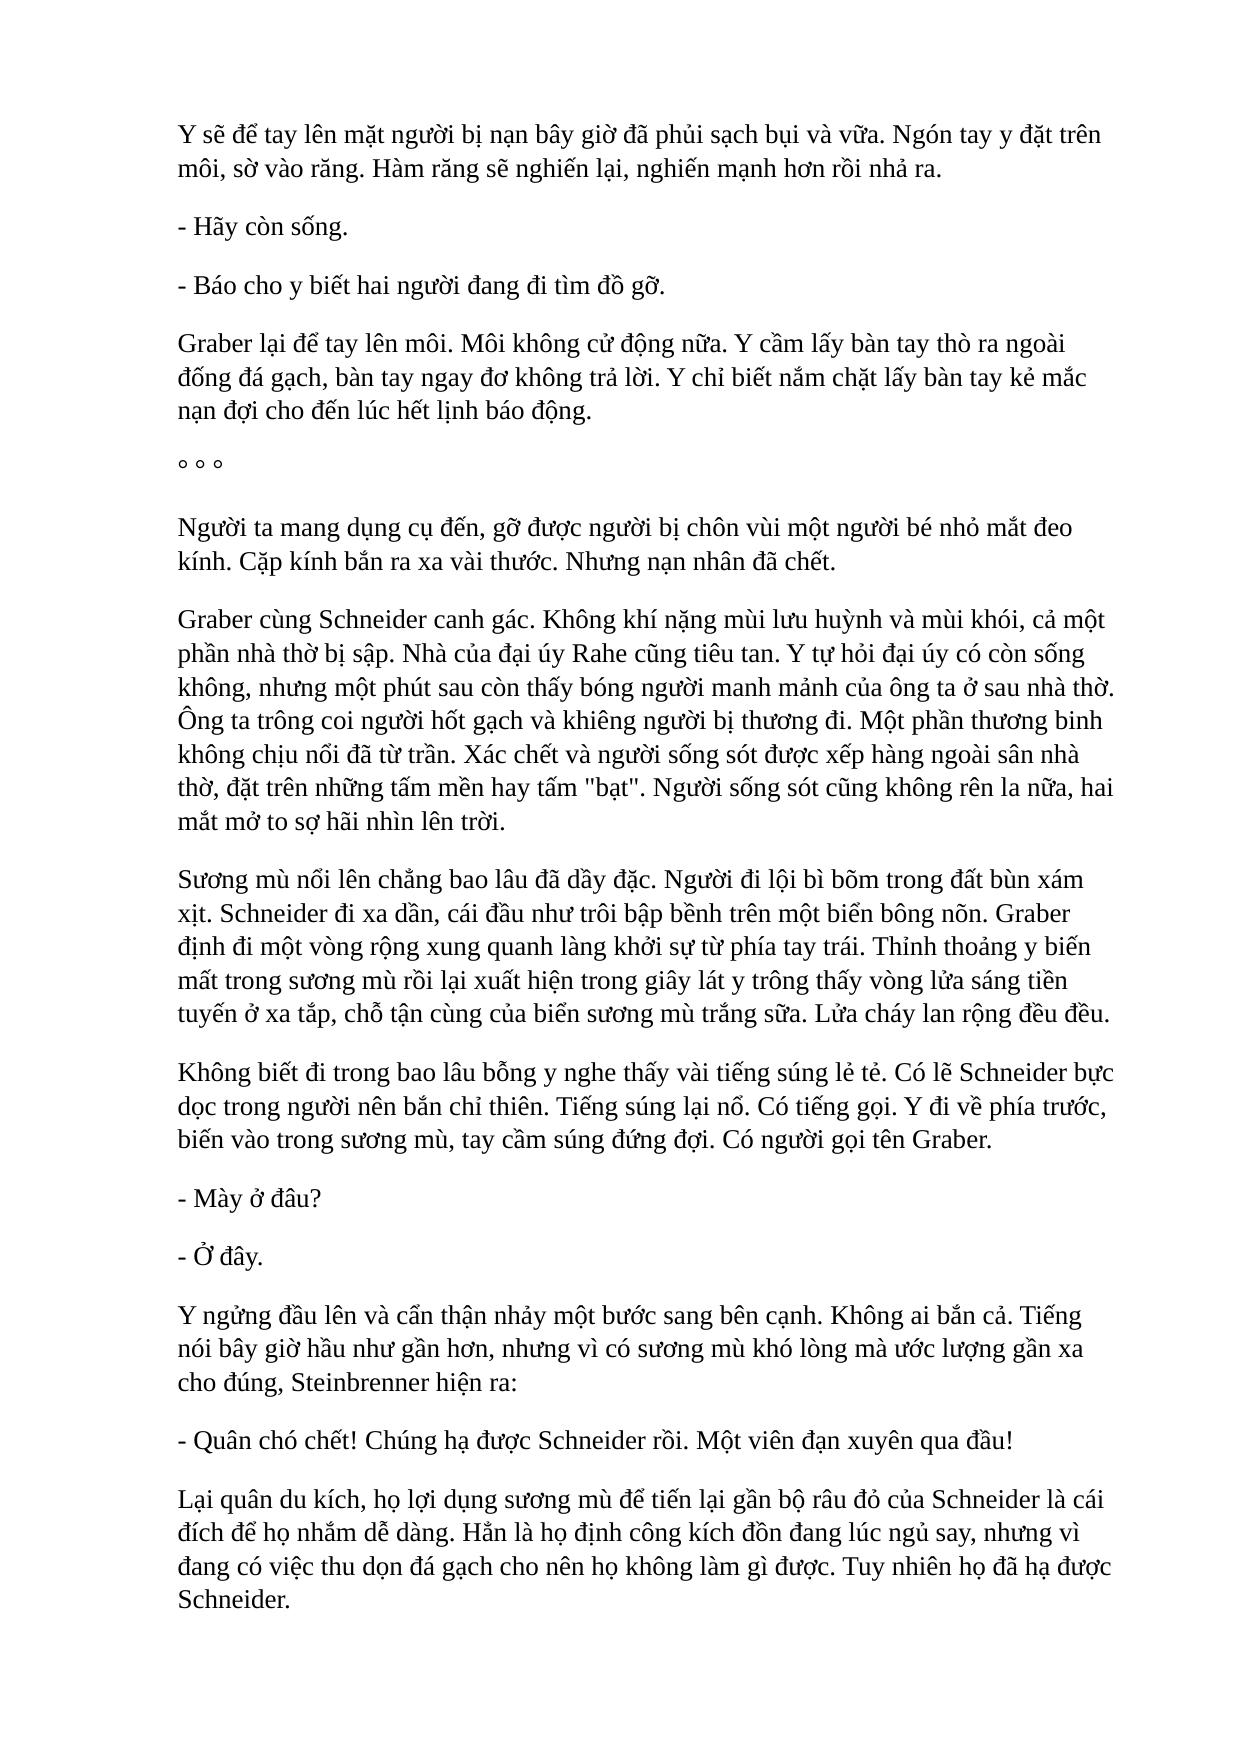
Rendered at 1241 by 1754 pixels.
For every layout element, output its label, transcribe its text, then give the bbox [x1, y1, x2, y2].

text Người ta mang dụng cụ đến, gỡ được người bị chôn vùi một người bé nhỏ mắt đeo kính. Cặp kính bắn ra xa vài thước. Nhưng nạn nhân đã chết. [177, 511, 1122, 576]
text - Hãy còn sống. [177, 210, 1122, 241]
text - Báo cho y biết hai người đang đi tìm đồ gỡ. [177, 269, 1122, 300]
text - Quân chó chết! Chúng hạ được Schneider rồi. Một viên đạn xuyên qua đầu! [177, 1424, 1122, 1456]
text Graber cùng Schneider canh gác. Không khí nặng mùi lưu huỳnh và mùi khói, cả một phần nhà thờ bị sập. Nhà của đại úy Rahe cũng tiêu tan. Y tự hỏi đại úy có còn sống không, nhưng một phút sau còn thấy bóng người manh mảnh của ông ta ở sau nhà thờ. Ông ta trông coi người hốt gạch và khiêng người bị thương đi. Một phần thương binh không chịu nổi đã từ trần. Xác chết và người sống sót được xếp hàng ngoài sân nhà thờ, đặt trên những tấm mền hay tấm "bạt". Người sống sót cũng không rên la nữa, hai mắt mở to sợ hãi nhìn lên trời. [177, 603, 1122, 836]
text - Ở đây. [177, 1240, 1122, 1271]
text Không biết đi trong bao lâu bỗng y nghe thấy vài tiếng súng lẻ tẻ. Có lẽ Schneider bực dọc trong người nên bắn chỉ thiên. Tiếng súng lại nổ. Có tiếng gọi. Y đi về phía trước, biến vào trong sương mù, tay cầm súng đứng đợi. Có người gọi tên Graber. [177, 1056, 1122, 1154]
text Y ngửng đầu lên và cẩn thận nhảy một bước sang bên cạnh. Không ai bắn cả. Tiếng nói bây giờ hầu như gần hơn, nhưng vì có sương mù khó lòng mà ước lượng gần xa cho đúng, Steinbrenner hiện ra: [177, 1299, 1122, 1397]
text Graber lại để tay lên môi. Môi không cử động nữa. Y cầm lấy bàn tay thò ra ngoài đống đá gạch, bàn tay ngay đơ không trả lời. Y chỉ biết nắm chặt lấy bàn tay kẻ mắc nạn đợi cho đến lúc hết lịnh báo động. [177, 327, 1122, 426]
text Sương mù nổi lên chẳng bao lâu đã dầy đặc. Người đi lội bì bõm trong đất bùn xám xịt. Schneider đi xa dần, cái đầu như trôi bập bềnh trên một biển bông nõn. Graber định đi một vòng rộng xung quanh làng khởi sự từ phía tay trái. Thỉnh thoảng y biến mất trong sương mù rồi lại xuất hiện trong giây lát y trông thấy vòng lửa sáng tiền tuyến ở xa tắp, chỗ tận cùng của biển sương mù trắng sữa. Lửa cháy lan rộng đều đều. [177, 863, 1122, 1029]
text ° ° ° [177, 453, 1122, 484]
text Y sẽ để tay lên mặt người bị nạn bây giờ đã phủi sạch bụi và vữa. Ngón tay y đặt trên môi, sờ vào răng. Hàm răng sẽ nghiến lại, nghiến mạnh hơn rồi nhả ra. [177, 118, 1122, 183]
text Lại quân du kích, họ lợi dụng sương mù để tiến lại gần bộ râu đỏ của Schneider là cái đích để họ nhắm dễ dàng. Hẳn là họ định công kích đồn đang lúc ngủ say, nhưng vì đang có việc thu dọn đá gạch cho nên họ không làm gì được. Tuy nhiên họ đã hạ được Schneider. [177, 1483, 1122, 1615]
text - Mày ở đâu? [177, 1182, 1122, 1213]
